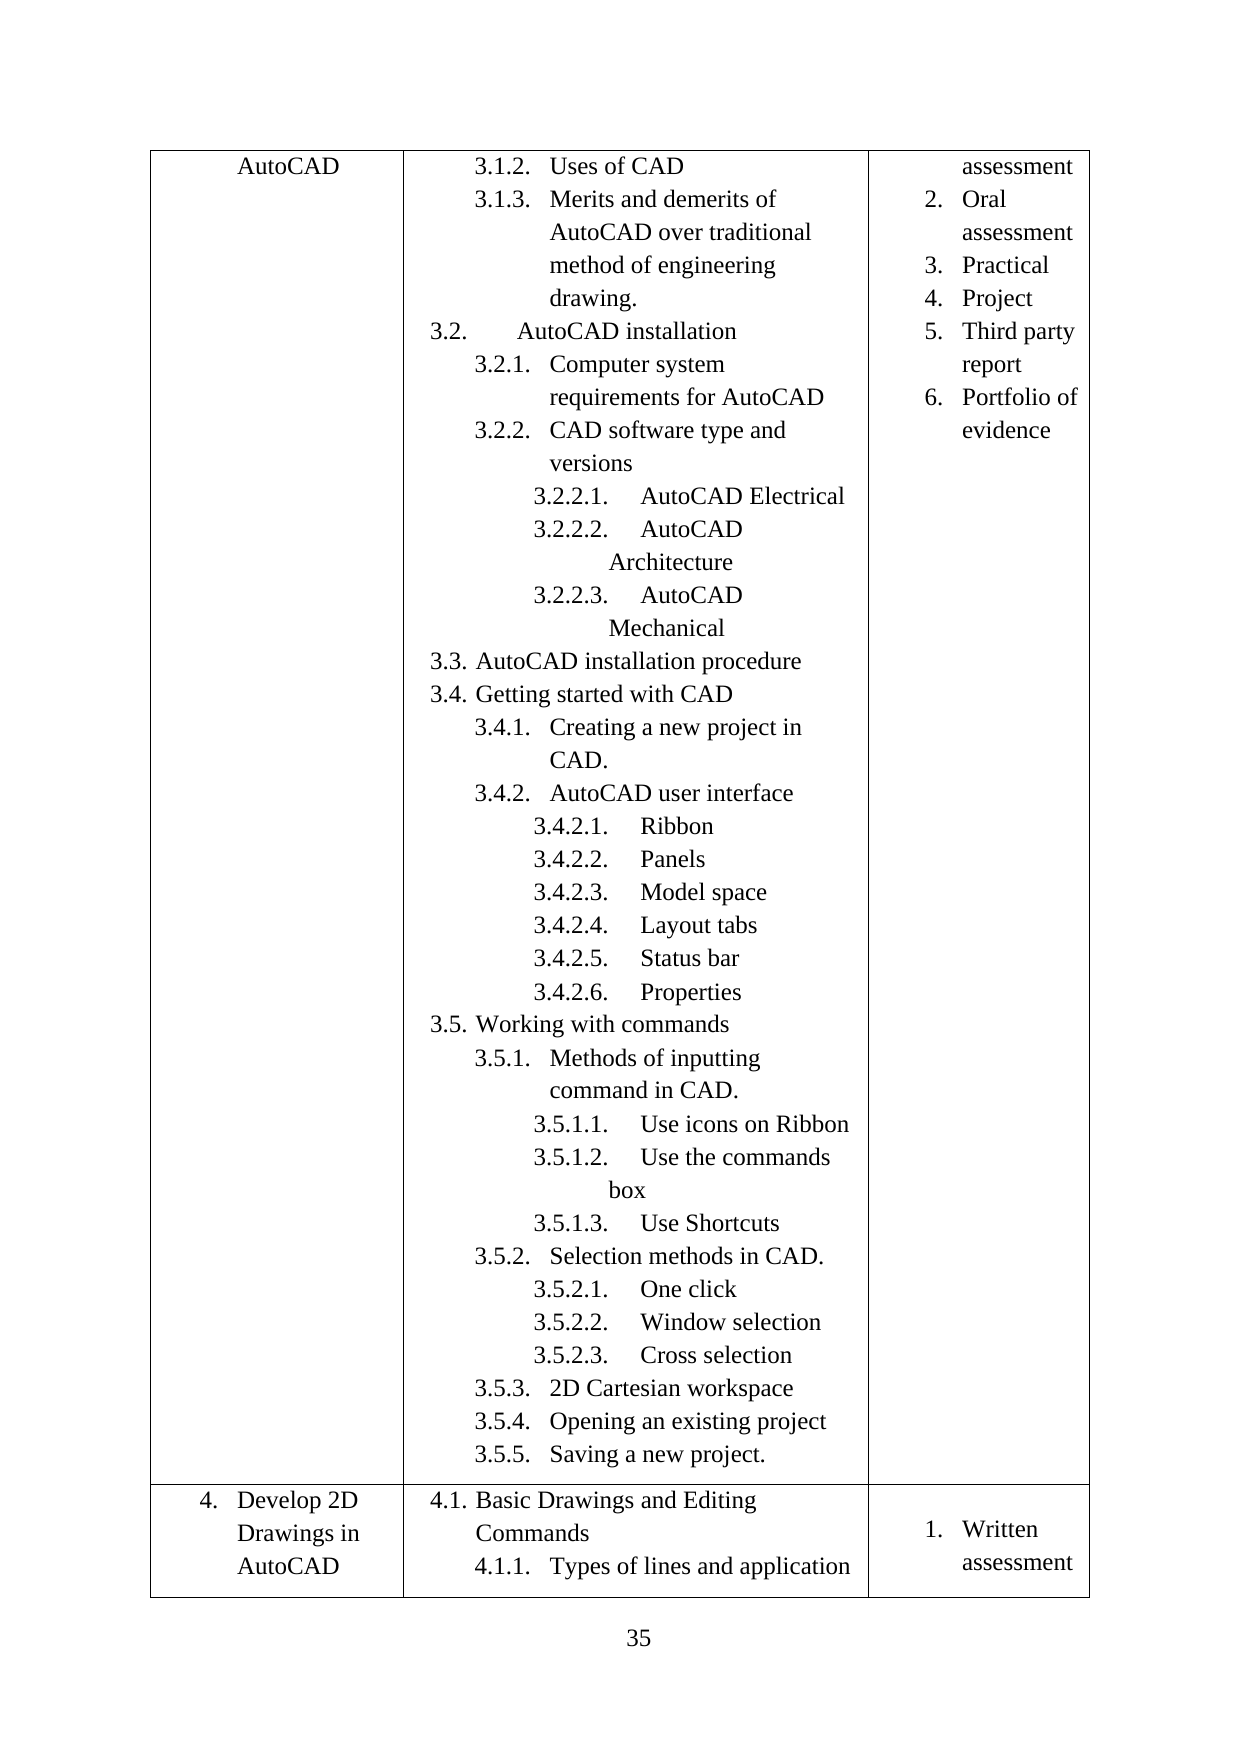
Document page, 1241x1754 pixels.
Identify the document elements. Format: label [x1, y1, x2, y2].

table_cell [869, 1485, 1089, 1597]
table_cell [151, 1485, 403, 1597]
table_cell [404, 151, 868, 1484]
table_cell [869, 151, 1089, 1484]
table_cell [404, 1485, 868, 1597]
table_cell [151, 151, 403, 1484]
